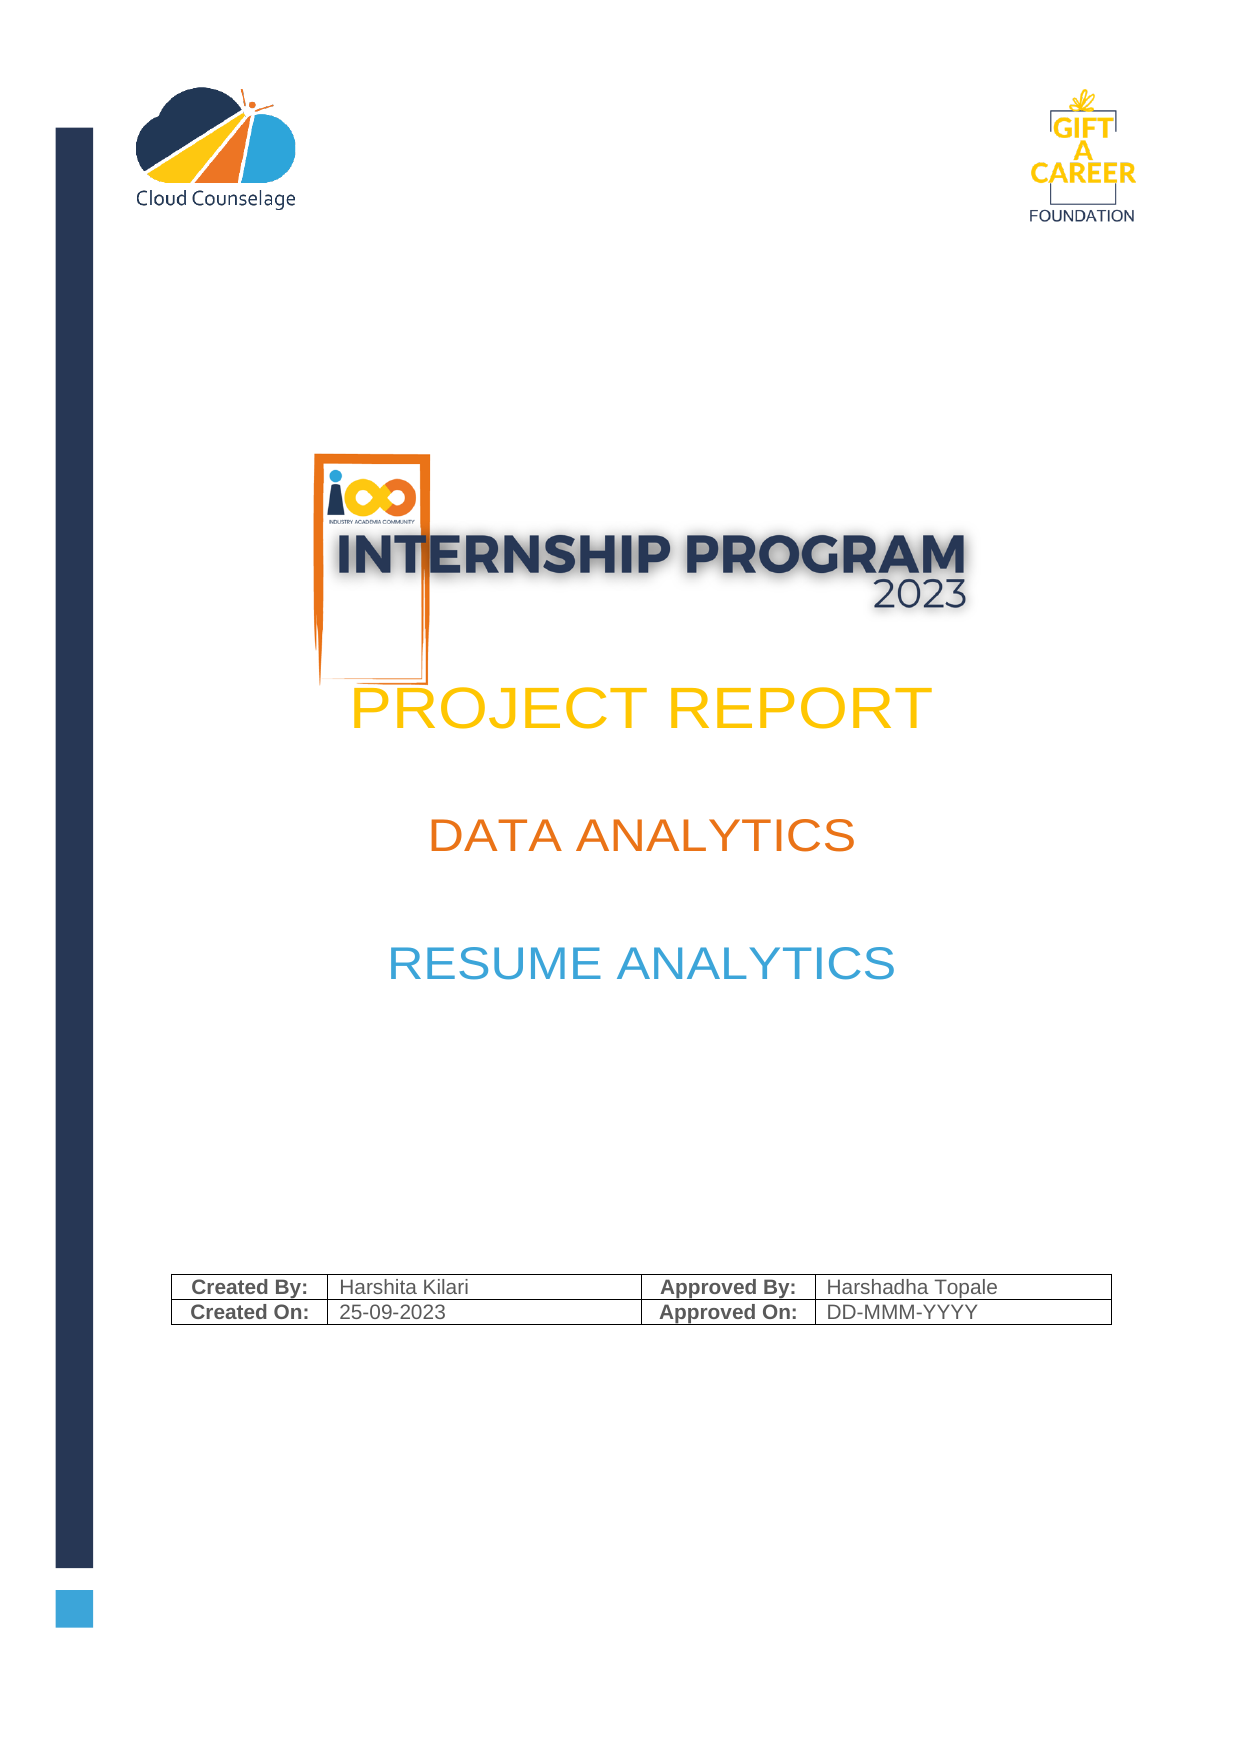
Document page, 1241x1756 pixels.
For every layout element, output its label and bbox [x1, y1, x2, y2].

picture [1013, 87, 1153, 235]
picture [451, 692, 475, 697]
picture [576, 692, 599, 697]
picture [403, 692, 427, 697]
picture [298, 440, 648, 697]
picture [136, 87, 296, 210]
picture [360, 692, 382, 697]
